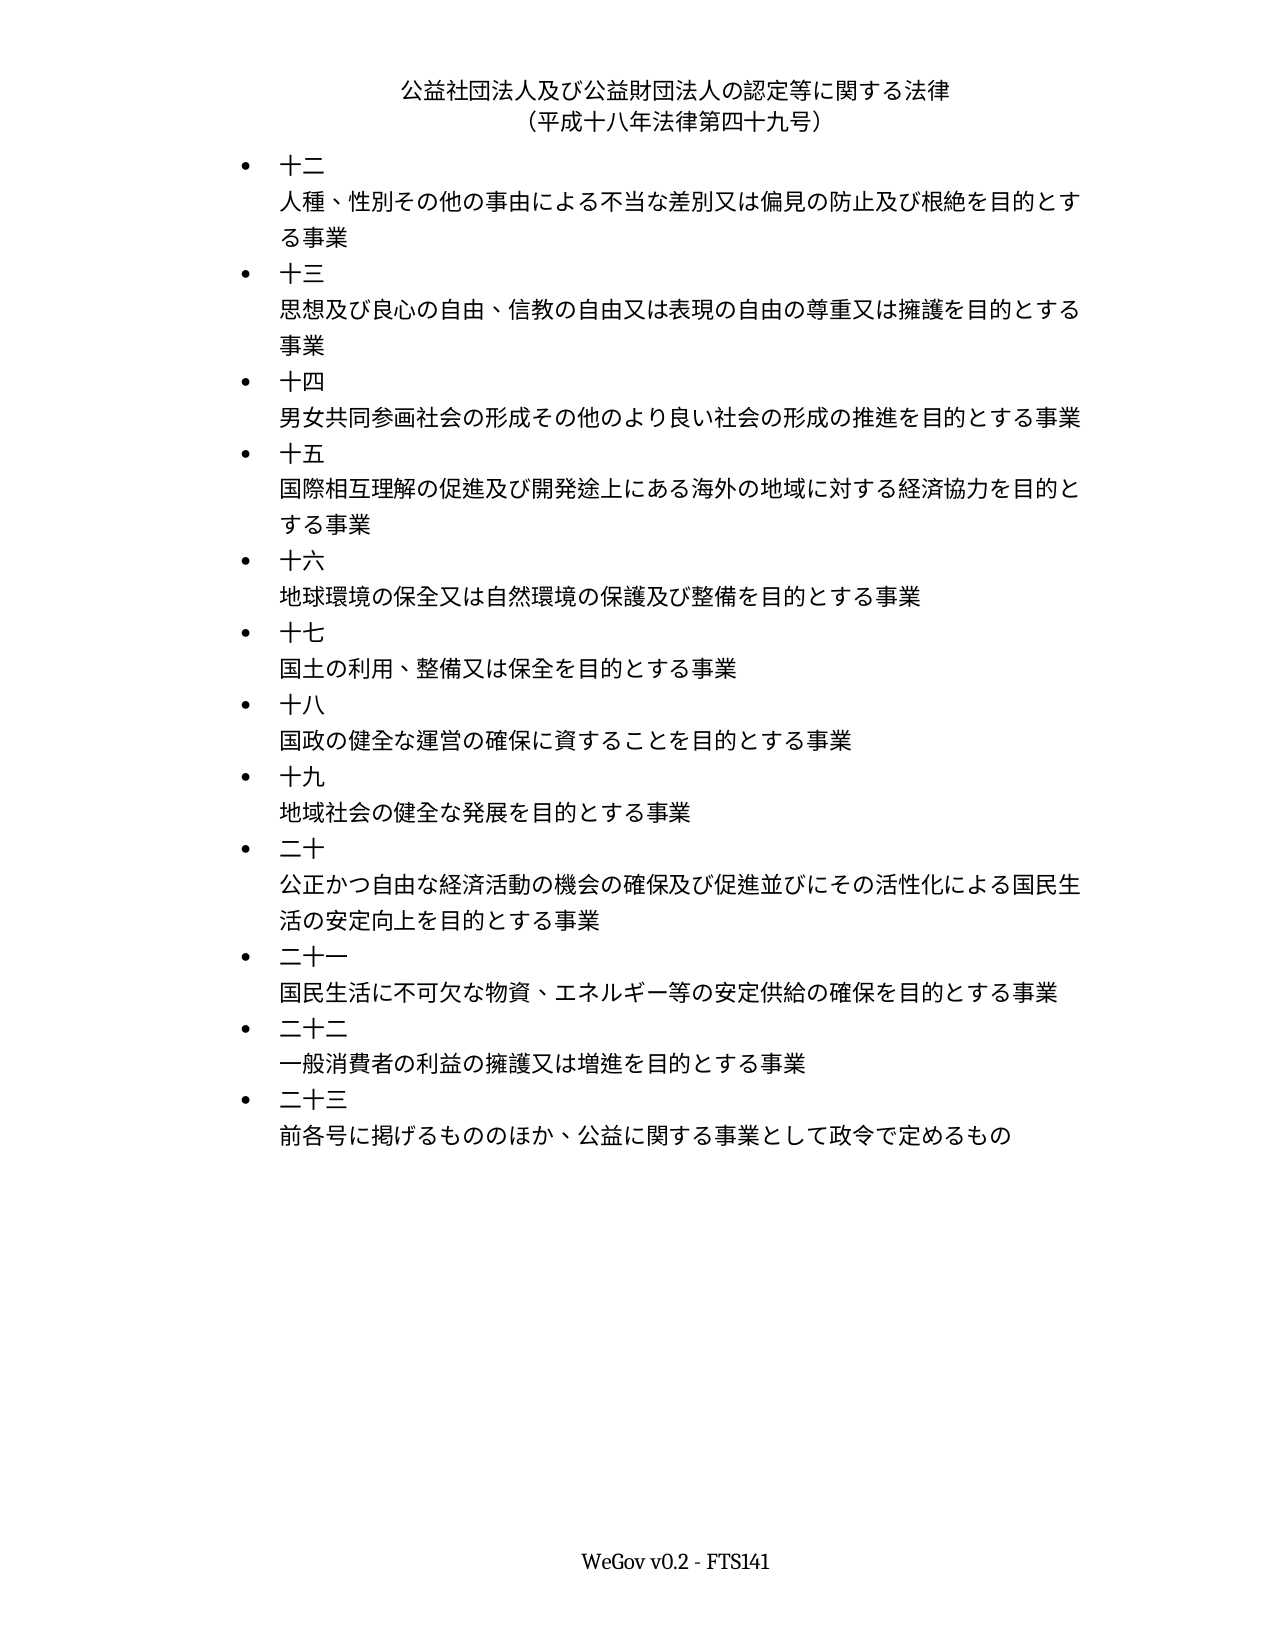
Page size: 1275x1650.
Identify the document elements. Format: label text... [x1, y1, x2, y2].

list 十三 思想及び良心の自由、信教の自由又は表現の自由の尊重又は擁護を目的とする事業 [242, 258, 1087, 361]
list 十七 国土の利用、整備又は保全を目的とする事業 [242, 617, 1087, 684]
list 二十二 一般消費者の利益の擁護又は増進を目的とする事業 [242, 1012, 1087, 1080]
list 十二 人種、性別その他の事由による不当な差別又は偏見の防止及び根絶を目的とする事業 [242, 150, 1087, 253]
list 二十一 国民生活に不可欠な物資、エネルギー等の安定供給の確保を目的とする事業 [242, 941, 1087, 1008]
list 二十三 前各号に掲げるもののほか、公益に関する事業として政令で定めるもの [242, 1084, 1087, 1152]
list 十八 国政の健全な運営の確保に資することを目的とする事業 [242, 689, 1087, 756]
list 十九 地域社会の健全な発展を目的とする事業 [242, 761, 1087, 828]
list 十四 男女共同参画社会の形成その他のより良い社会の形成の推進を目的とする事業 [242, 366, 1087, 433]
list 二十 公正かつ自由な経済活動の機会の確保及び促進並びにその活性化による国民生活の安定向上を目的とする事業 [242, 833, 1087, 936]
list 十五 国際相互理解の促進及び開発途上にある海外の地域に対する経済協力を目的とする事業 [242, 437, 1087, 541]
list 十六 地球環境の保全又は自然環境の保護及び整備を目的とする事業 [242, 545, 1087, 612]
